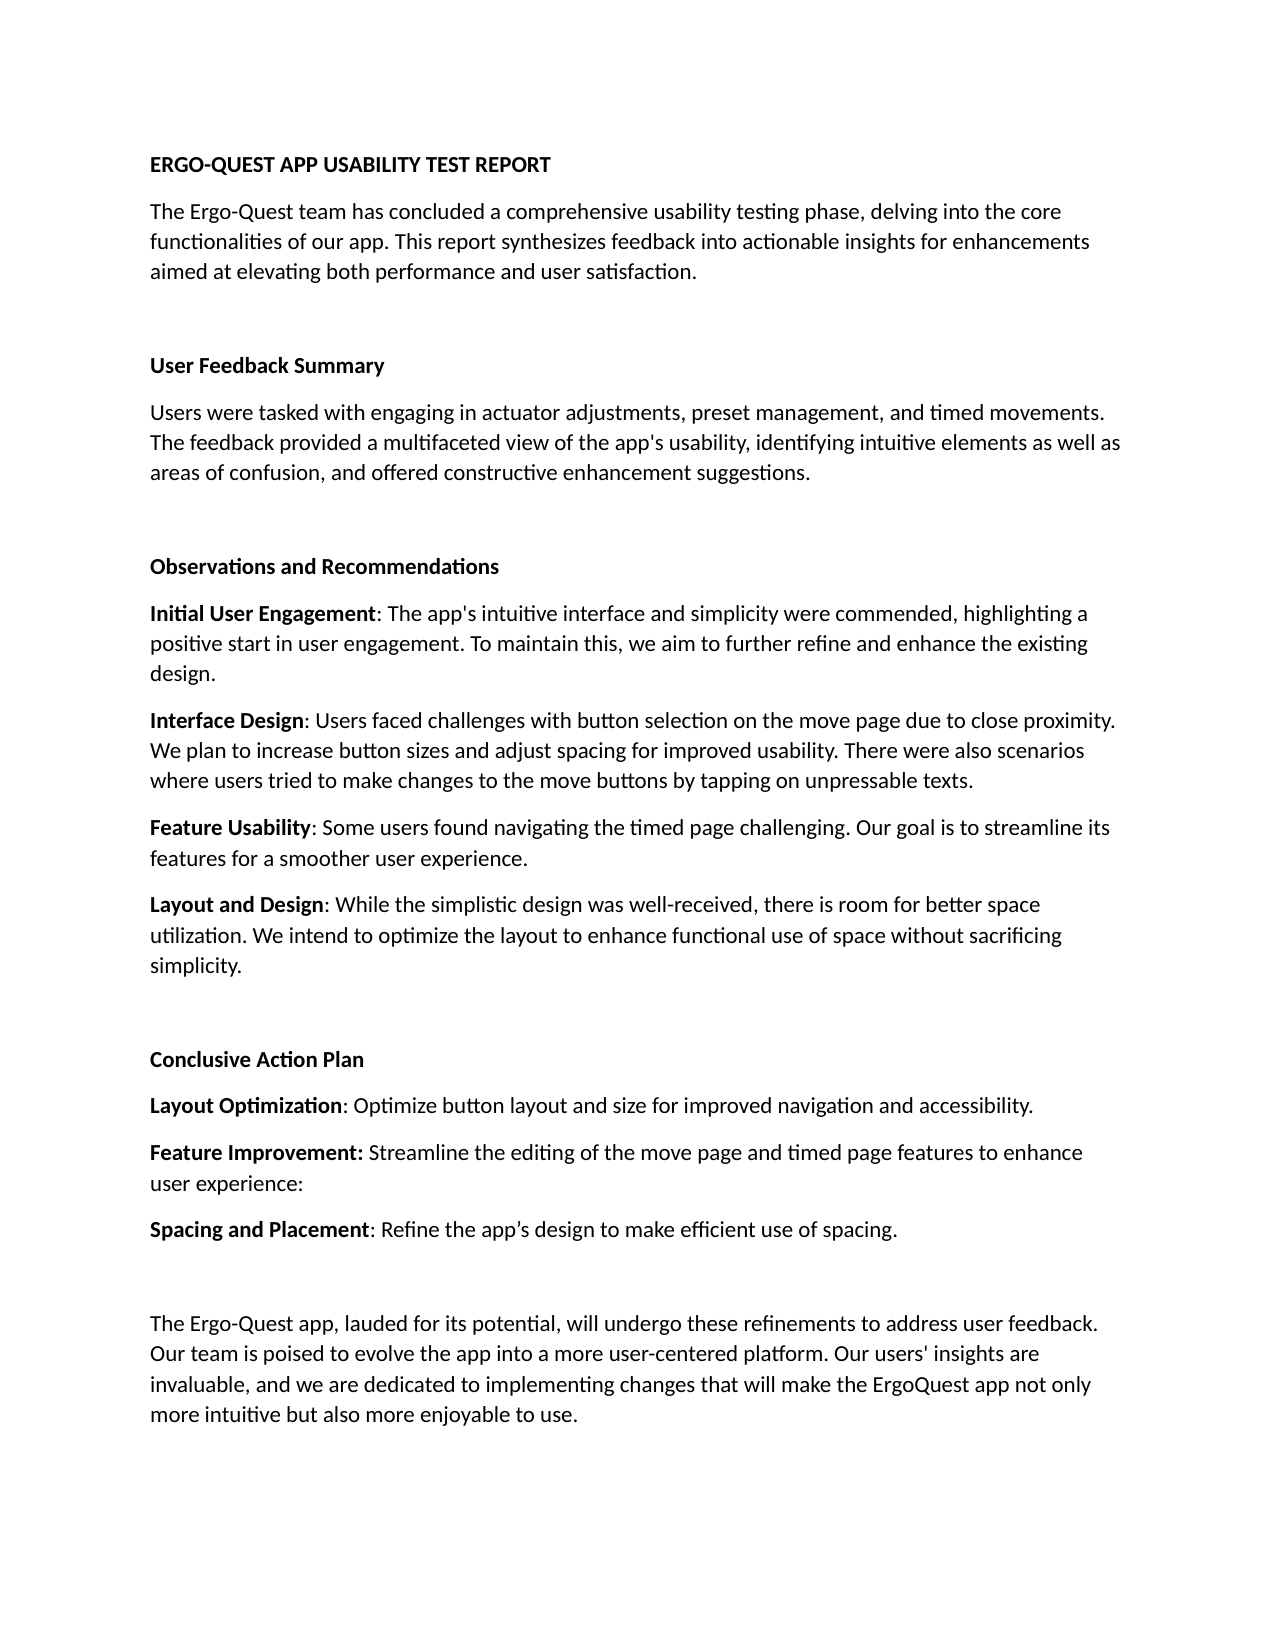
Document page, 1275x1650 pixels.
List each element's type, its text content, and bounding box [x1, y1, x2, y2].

text Layout Optimization: Optimize button layout and size for improved navigation and accessibility. [150, 1092, 1125, 1120]
text Feature Usability: Some users found navigating the timed page challenging. Our goal is to streamline its features for a smoother user experience. [150, 813, 1125, 872]
text Conclusive Action Plan [150, 1045, 1125, 1073]
text Users were tasked with engaging in actuator adjustments, preset management, and timed movements. The feedback provided a multifaceted view of the app's usability, identifying intuitive elements as well as areas of confusion, and offered constructive enhancement suggestions. [150, 398, 1125, 486]
text Initial User Engagement: The app's intuitive interface and simplicity were commended, highlighting a positive start in user engagement. To maintain this, we aim to further refine and enhance the existing design. [150, 599, 1125, 687]
text Feature Improvement: Streamline the editing of the move page and timed page features to enhance user experience: [150, 1138, 1125, 1197]
text The Ergo-Quest app, lauded for its potential, will undergo these refinements to address user feedback. Our team is poised to evolve the app into a more user-centered platform. Our users' insights are invaluable, and we are dedicated to implementing changes that will make the ErgoQuest app not only more intuitive but also more enjoyable to use. [150, 1309, 1125, 1428]
text Interface Design: Users faced challenges with button selection on the move page due to close proximity. We plan to increase button sizes and adjust spacing for improved usability. There were also scenarios where users tried to make changes to the move buttons by tapping on unpressable texts. [150, 706, 1125, 795]
text Observations and Recommendations [150, 552, 1125, 580]
text User Feedback Summary [150, 351, 1125, 379]
text Layout and Design: While the simplistic design was well-received, there is room for better space utilization. We intend to optimize the layout to enhance functional use of space without sacrificing simplicity. [150, 891, 1125, 979]
text ERGO-QUEST APP USABILITY TEST REPORT [150, 150, 1125, 178]
text Spacing and Placement: Refine the app’s design to make efficient use of spacing. [150, 1216, 1125, 1244]
text The Ergo-Quest team has concluded a comprehensive usability testing phase, delving into the core functionalities of our app. This report synthesizes feedback into actionable insights for enhancements aimed at elevating both performance and user satisfaction. [150, 197, 1125, 285]
